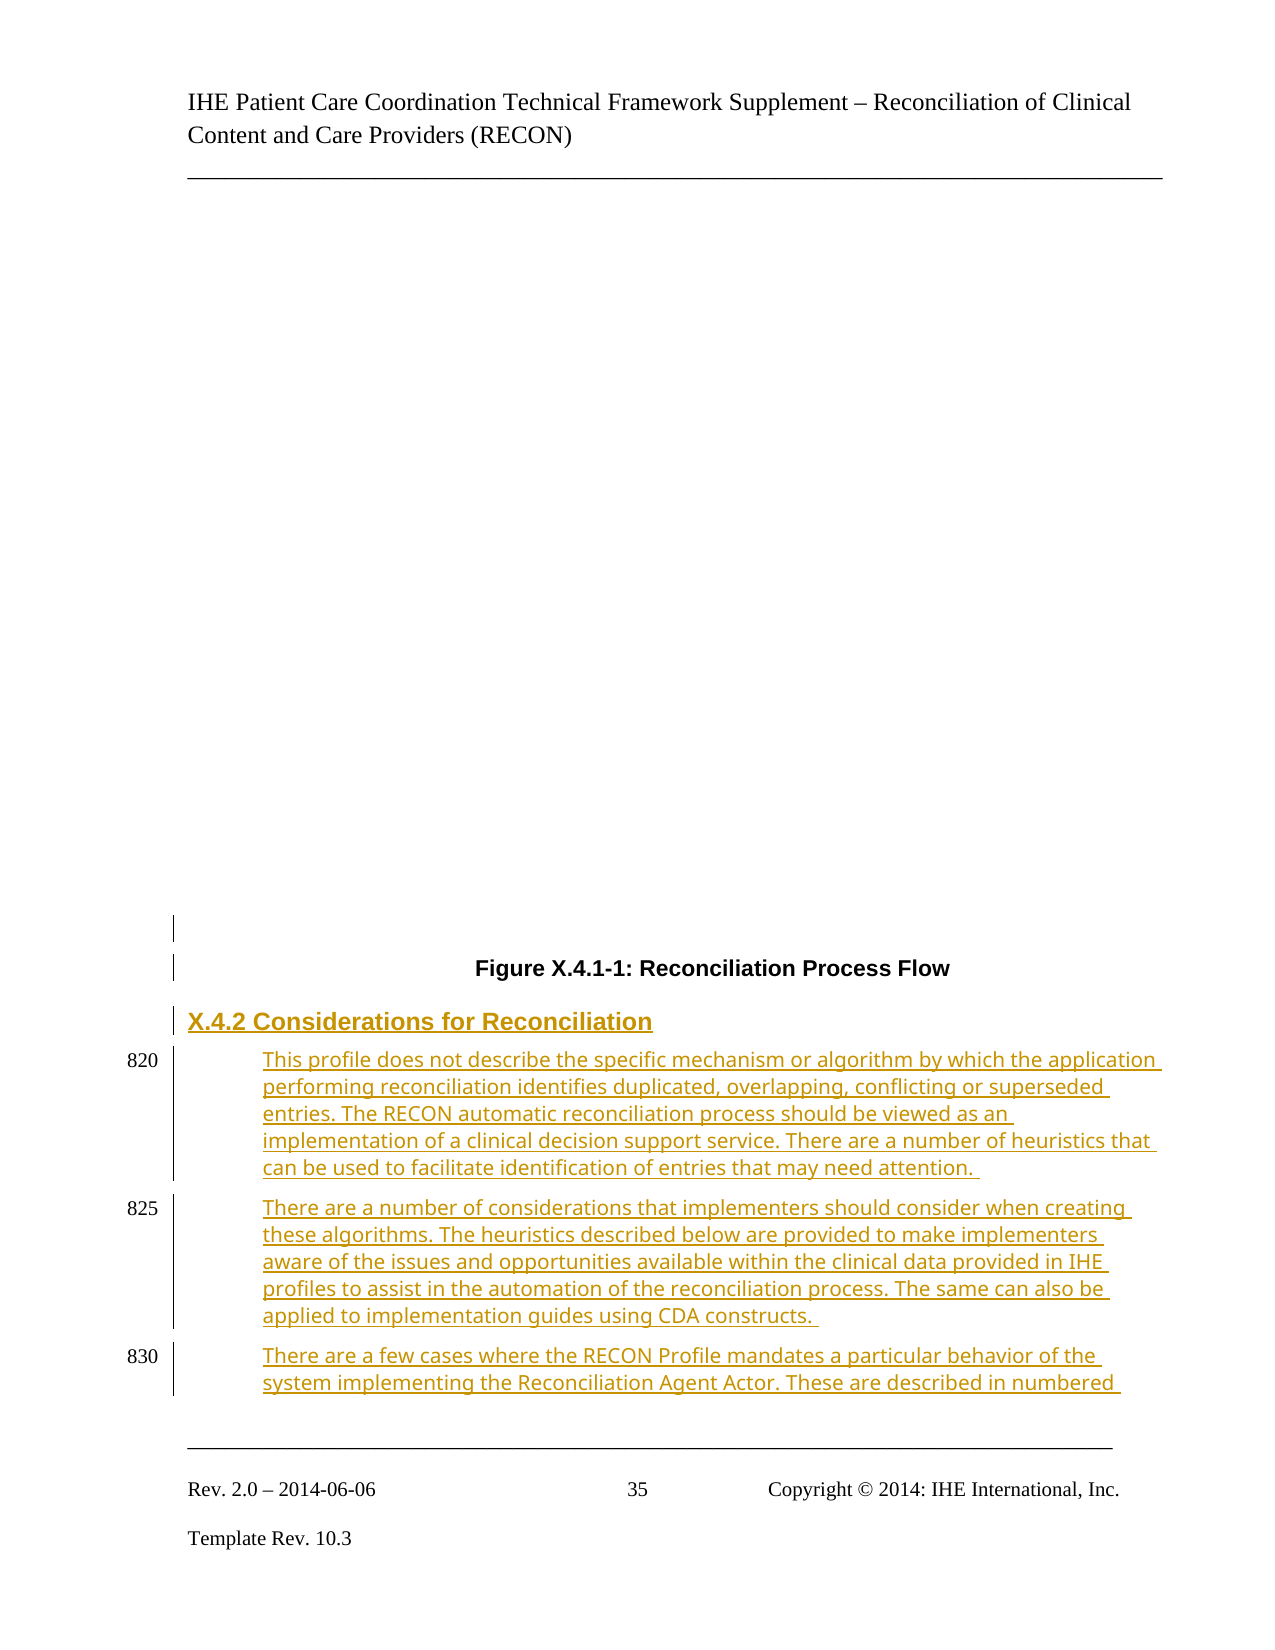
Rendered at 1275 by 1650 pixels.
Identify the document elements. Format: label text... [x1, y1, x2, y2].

title Figure X.4.1-1: Reconciliation Process Flow [262, 954, 1162, 981]
